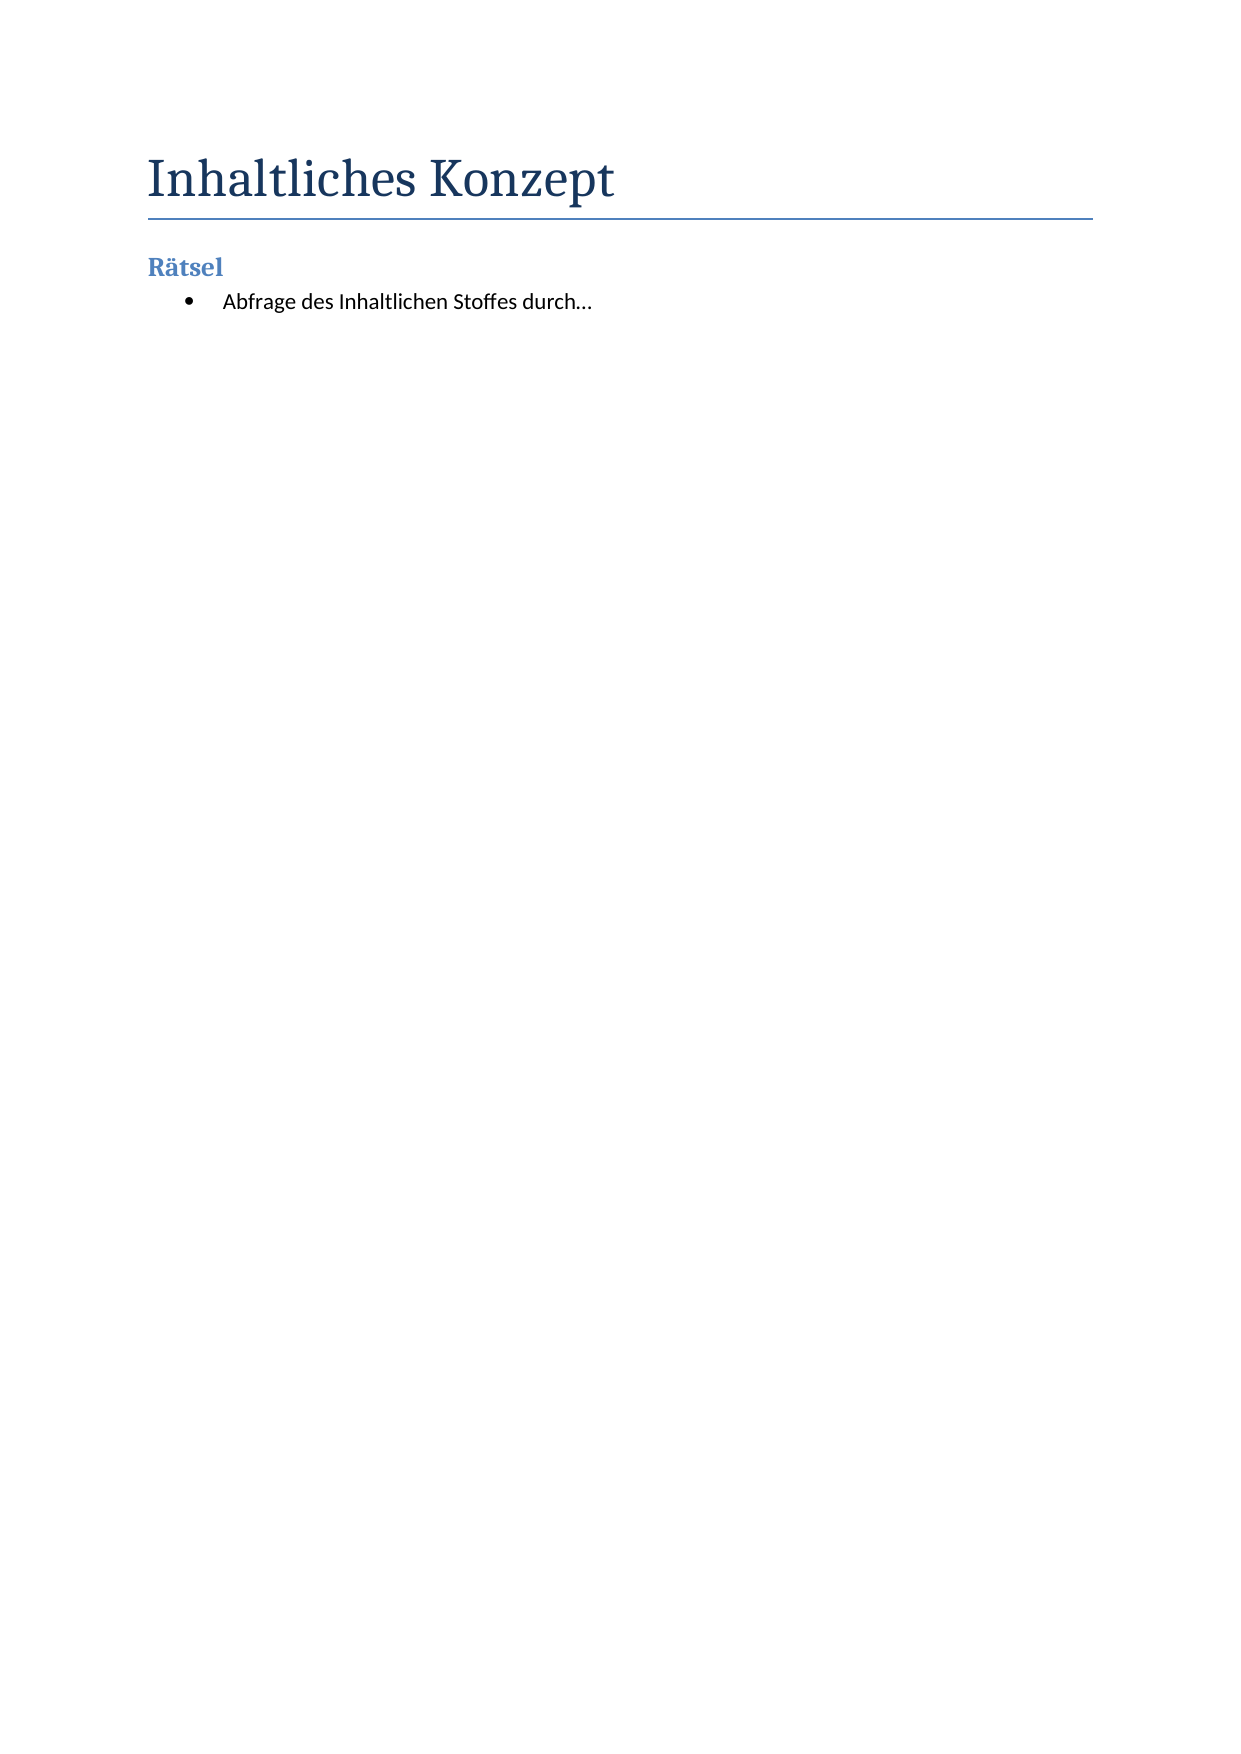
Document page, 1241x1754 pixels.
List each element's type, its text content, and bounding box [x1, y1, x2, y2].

title Inhaltliches Konzept [148, 148, 1093, 218]
subtitle Rätsel [148, 252, 1093, 283]
list Abfrage des Inhaltlichen Stoffes durch… [185, 287, 1093, 315]
